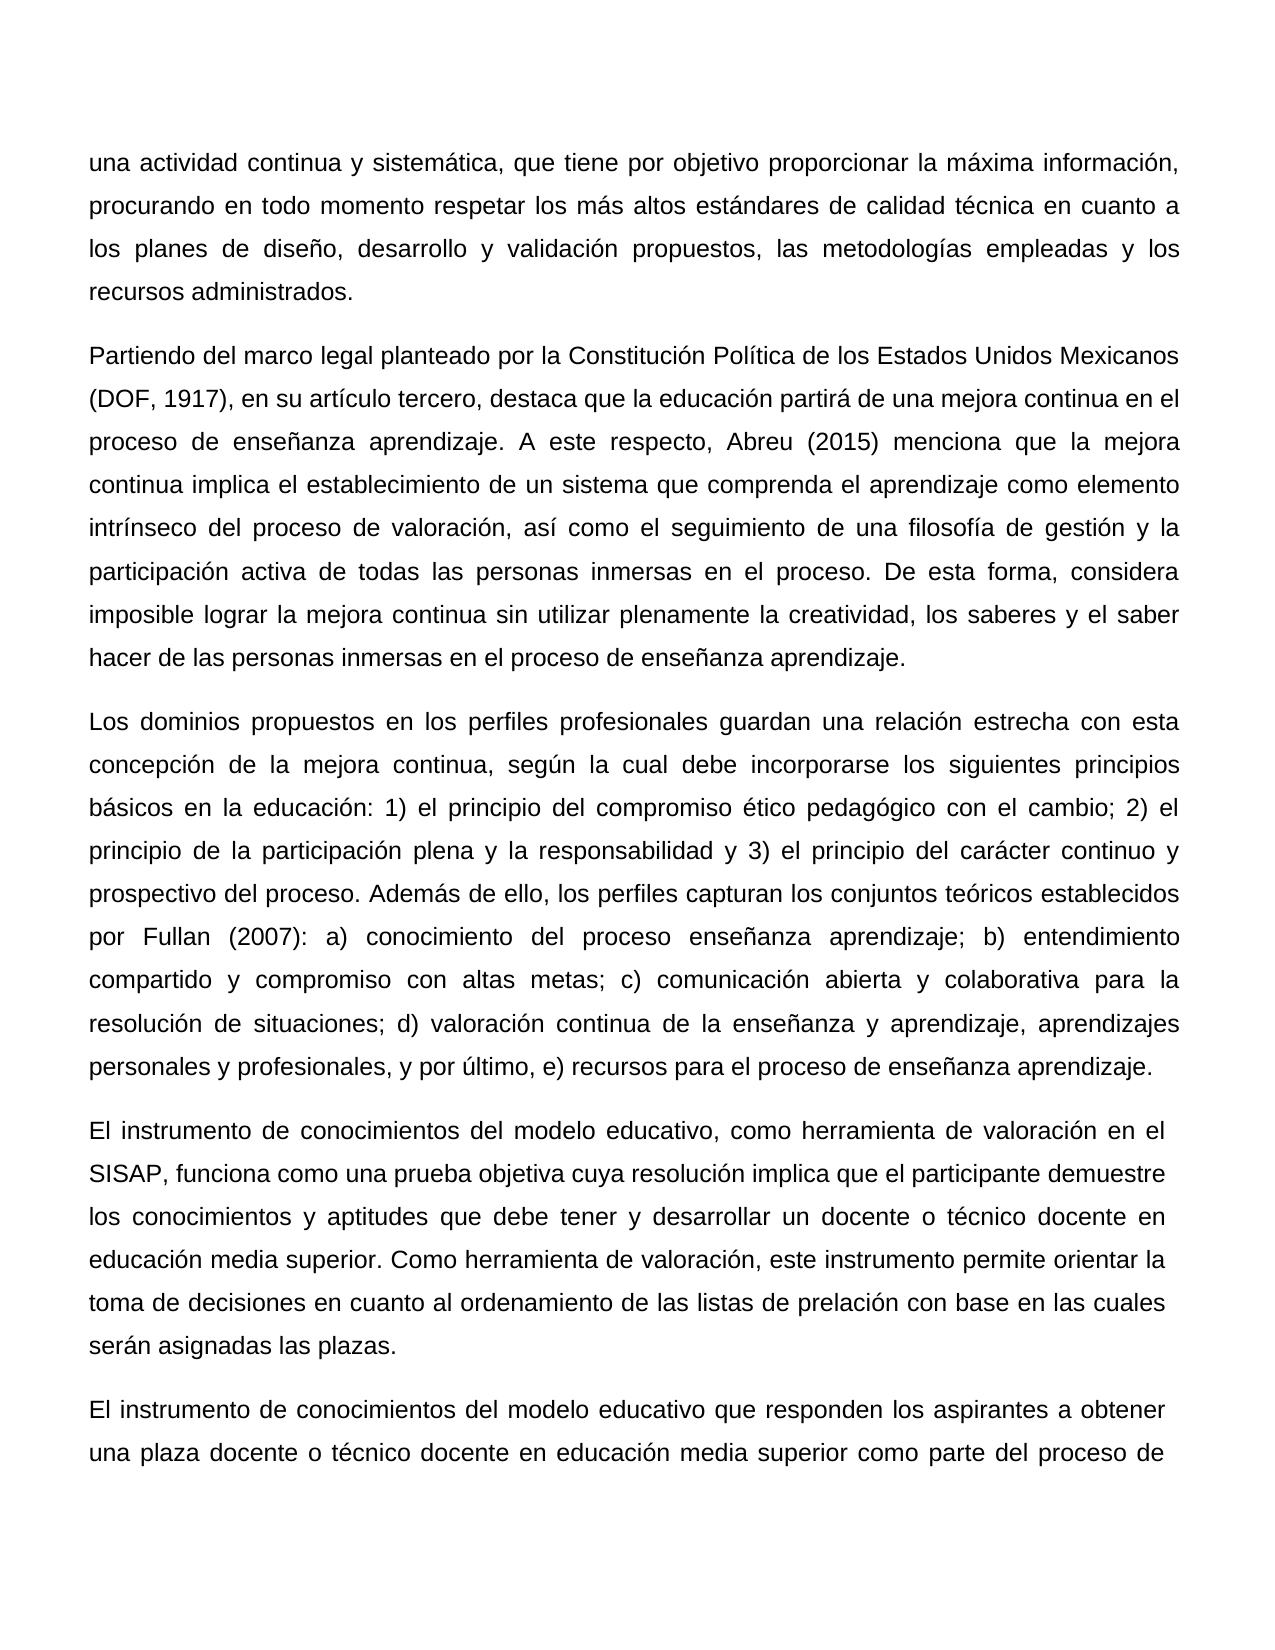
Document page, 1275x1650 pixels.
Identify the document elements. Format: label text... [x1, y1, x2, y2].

text El instrumento de conocimientos del modelo educativo, como herramienta de valoración en el SISAP, funciona como una prueba objetiva cuya resolución implica que el participante demuestre los conocimientos y aptitudes que debe tener y desarrollar un docente o técnico docente en educación media superior. Como herramienta de valoración, este instrumento permite orientar la toma de decisiones en cuanto al ordenamiento de las listas de prelación con base en las cuales serán asignadas las plazas. [88, 1116, 1167, 1360]
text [88, 148, 1182, 306]
text Los dominios propuestos en los perfiles profesionales guardan una relación estrecha con esta concepción de la mejora continua, según la cual debe incorporarse los siguientes principios básicos en la educación: 1) el principio del compromiso ético pedagógico con el cambio; 2) el principio de la participación plena y la responsabilidad y 3) el principio del carácter continuo y prospectivo del proceso. Además de ello, los perfiles capturan los conjuntos teóricos establecidos por Fullan (2007): a) conocimiento del proceso enseñanza aprendizaje; b) entendimiento compartido y compromiso con altas metas; c) comunicación abierta y colaborativa para la resolución de situaciones; d) valoración continua de la enseñanza y aprendizaje, aprendizajes personales y profesionales, y por último, e) recursos para el proceso de enseñanza aprendizaje. [88, 707, 1182, 1081]
text Partiendo del marco legal planteado por la Constitución Política de los Estados Unidos Mexicanos (DOF, 1917), en su artículo tercero, destaca que la educación partirá de una mejora continua en el proceso de enseñanza aprendizaje. A este respecto, Abreu (2015) menciona que la mejora continua implica el establecimiento de un sistema que comprenda el aprendizaje como elemento intrínseco del proceso de valoración, así como el seguimiento de una filosofía de gestión y la participación activa de todas las personas inmersas en el proceso. De esta forma, considera imposible lograr la mejora continua sin utilizar plenamente la creatividad, los saberes y el saber hacer de las personas inmersas en el proceso de enseñanza aprendizaje. [88, 341, 1182, 672]
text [88, 1395, 1167, 1467]
